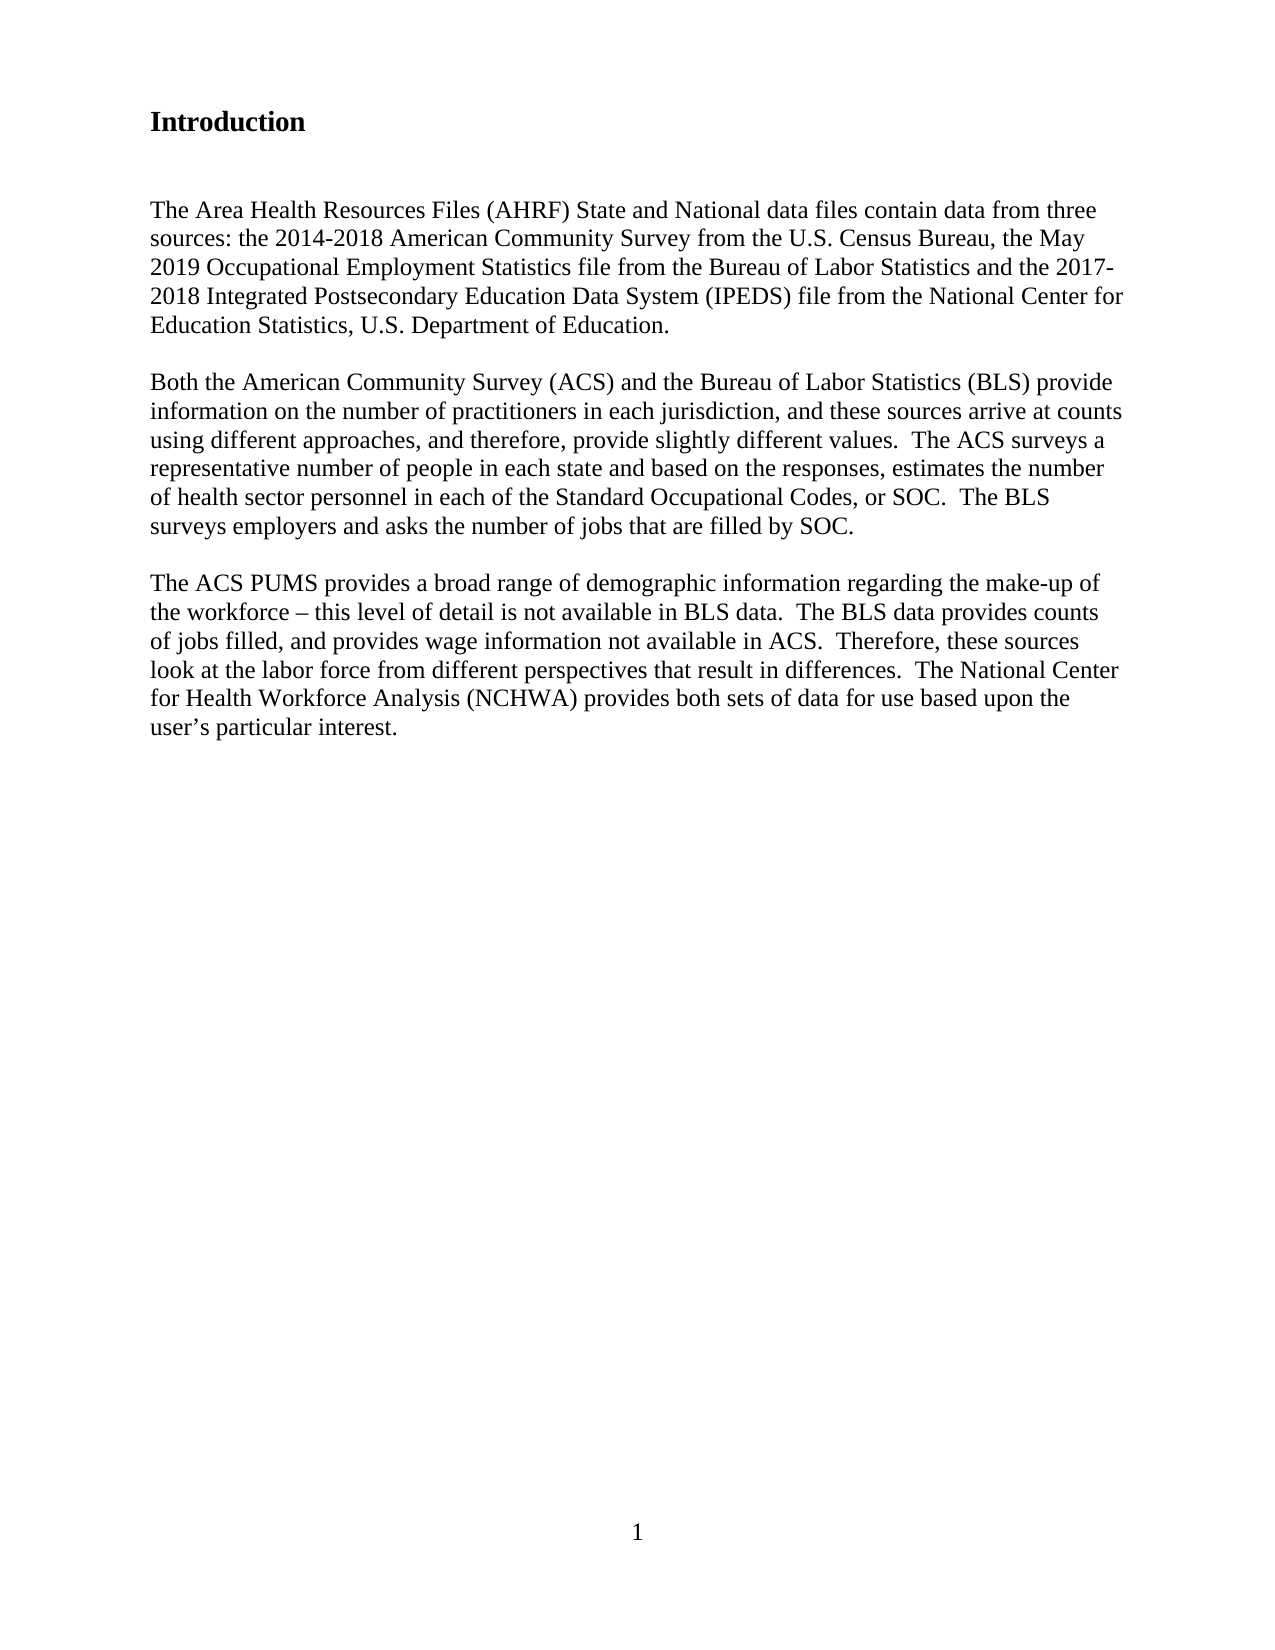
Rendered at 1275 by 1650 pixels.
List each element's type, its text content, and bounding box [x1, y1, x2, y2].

text Both the American Community Survey (ACS) and the Bureau of Labor Statistics (BLS) provide information on the number of practitioners in each jurisdiction, and these sources arrive at counts using different approaches, and therefore, provide slightly different values. The ACS surveys a representative number of people in each state and based on the responses, estimates the number of health sector personnel in each of the Standard Occupational Codes, or SOC. The BLS surveys employers and asks the number of jobs that are filled by SOC. [150, 367, 1125, 540]
text The ACS PUMS provides a broad range of demographic information regarding the make-up of the workforce – this level of detail is not available in BLS data. The BLS data provides counts of jobs filled, and provides wage information not available in ACS. Therefore, these sources look at the labor force from different perspectives that result in differences. The National Center for Health Workforce Analysis (NCHWA) provides both sets of data for use based upon the user’s particular interest. [150, 568, 1125, 741]
text The Area Health Resources Files (AHRF) State and National data files contain data from three sources: the 2014-2018 American Community Survey from the U.S. Census Bureau, the May 2019 Occupational Employment Statistics file from the Bureau of Labor Statistics and the 2017-2018 Integrated Postsecondary Education Data System (IPEDS) file from the National Center for Education Statistics, U.S. Department of Education. [150, 195, 1125, 338]
subtitle Introduction [150, 104, 1125, 137]
